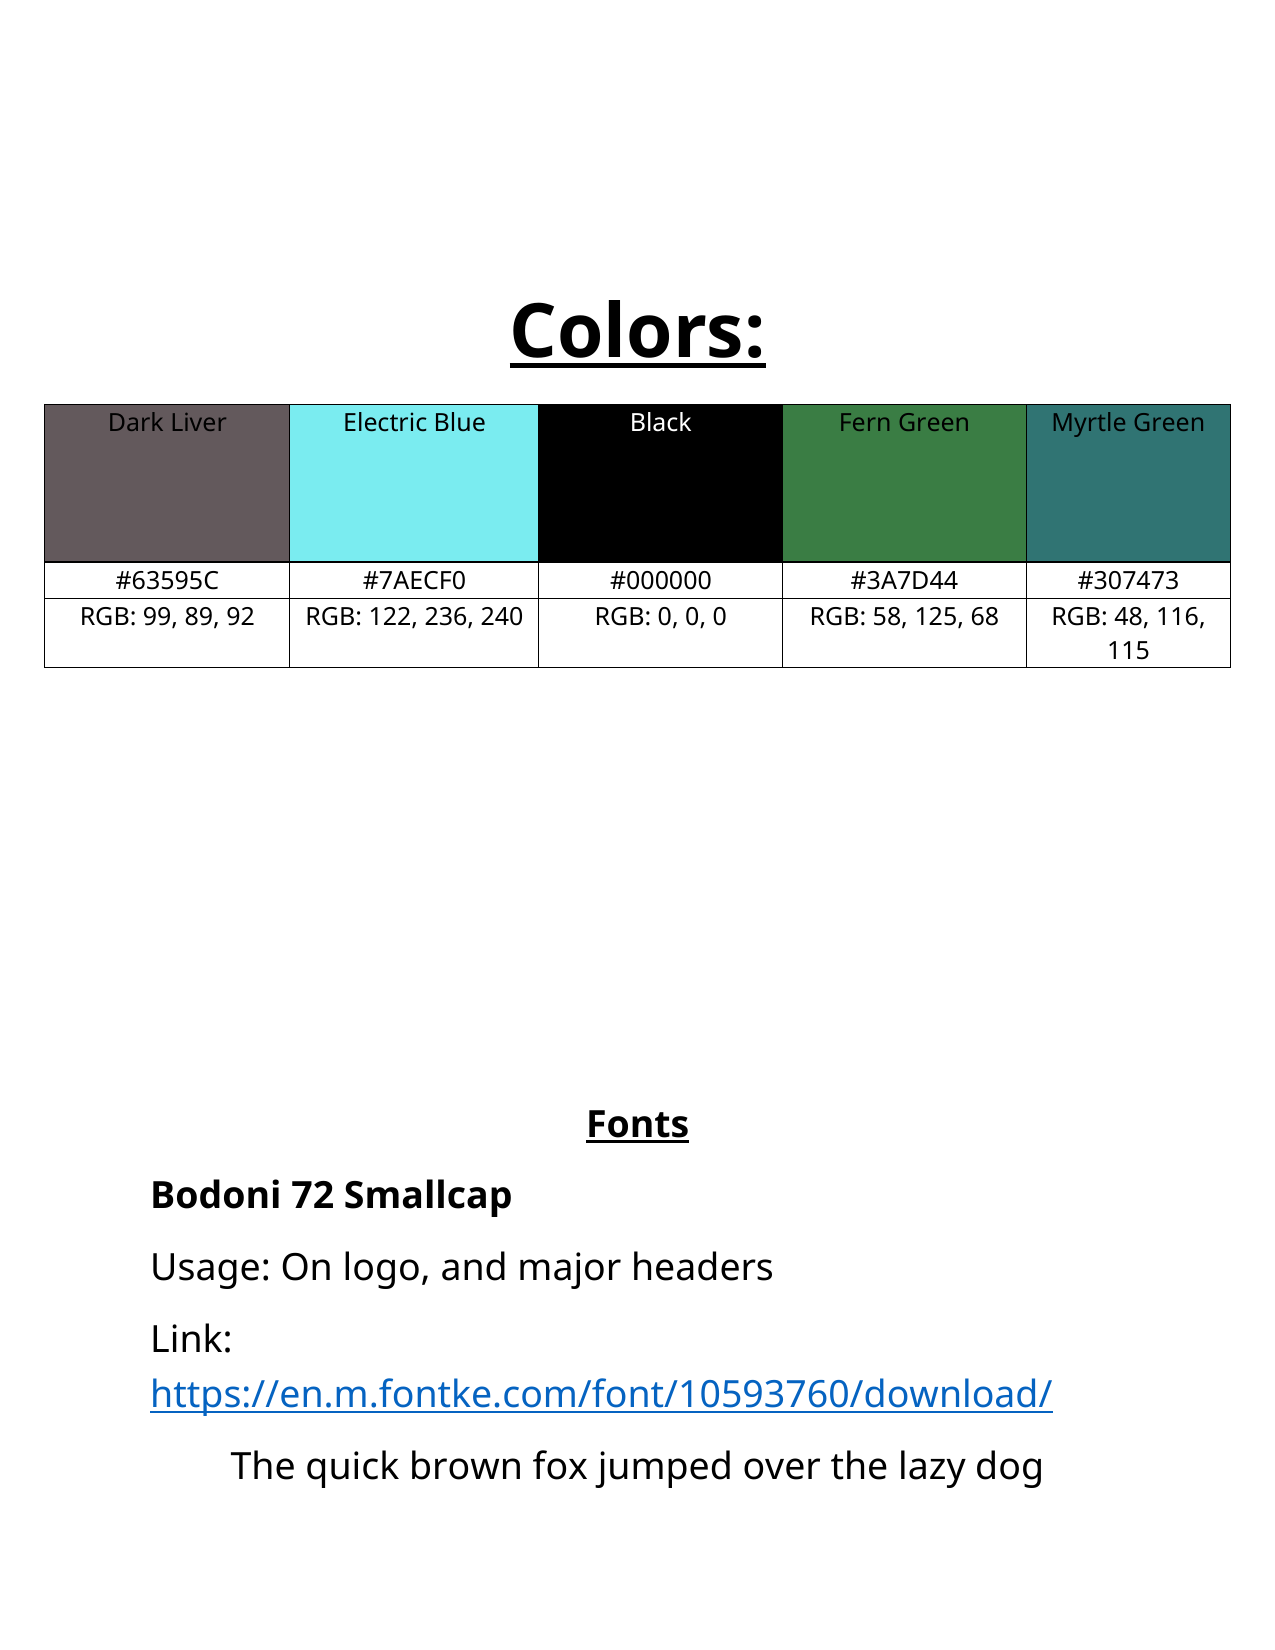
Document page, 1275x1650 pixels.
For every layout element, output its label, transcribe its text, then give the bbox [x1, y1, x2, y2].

table_header Myrtle Green [1027, 405, 1230, 561]
table_cell RGB: 122, 236, 240 [290, 599, 538, 667]
text Bodoni 72 Smallcap [150, 1169, 1125, 1220]
text Link: https://en.m.fontke.com/font/10593760/download/ [150, 1312, 1125, 1418]
table_cell #000000 [539, 563, 782, 597]
text Colors: [150, 277, 1125, 379]
table_cell #307473 [1027, 563, 1230, 597]
text Fonts [150, 1097, 1125, 1148]
table_cell #7AECF0 [290, 563, 538, 597]
text Usage: On logo, and major headers [150, 1241, 1125, 1292]
table_header Electric Blue [290, 405, 538, 561]
table_header Dark Liver [45, 405, 289, 561]
table_cell RGB: 48, 116, 115 [1027, 599, 1230, 667]
table_cell RGB: 99, 89, 92 [45, 599, 289, 667]
text The quick brown fox jumped over the lazy dog [150, 1439, 1125, 1490]
table_header Fern Green [783, 405, 1026, 561]
table_cell RGB: 0, 0, 0 [539, 599, 782, 667]
table_cell #3A7D44 [783, 563, 1026, 597]
table_header Black [539, 405, 782, 561]
table_cell RGB: 58, 125, 68 [783, 599, 1026, 667]
table_cell #63595C [45, 563, 289, 597]
